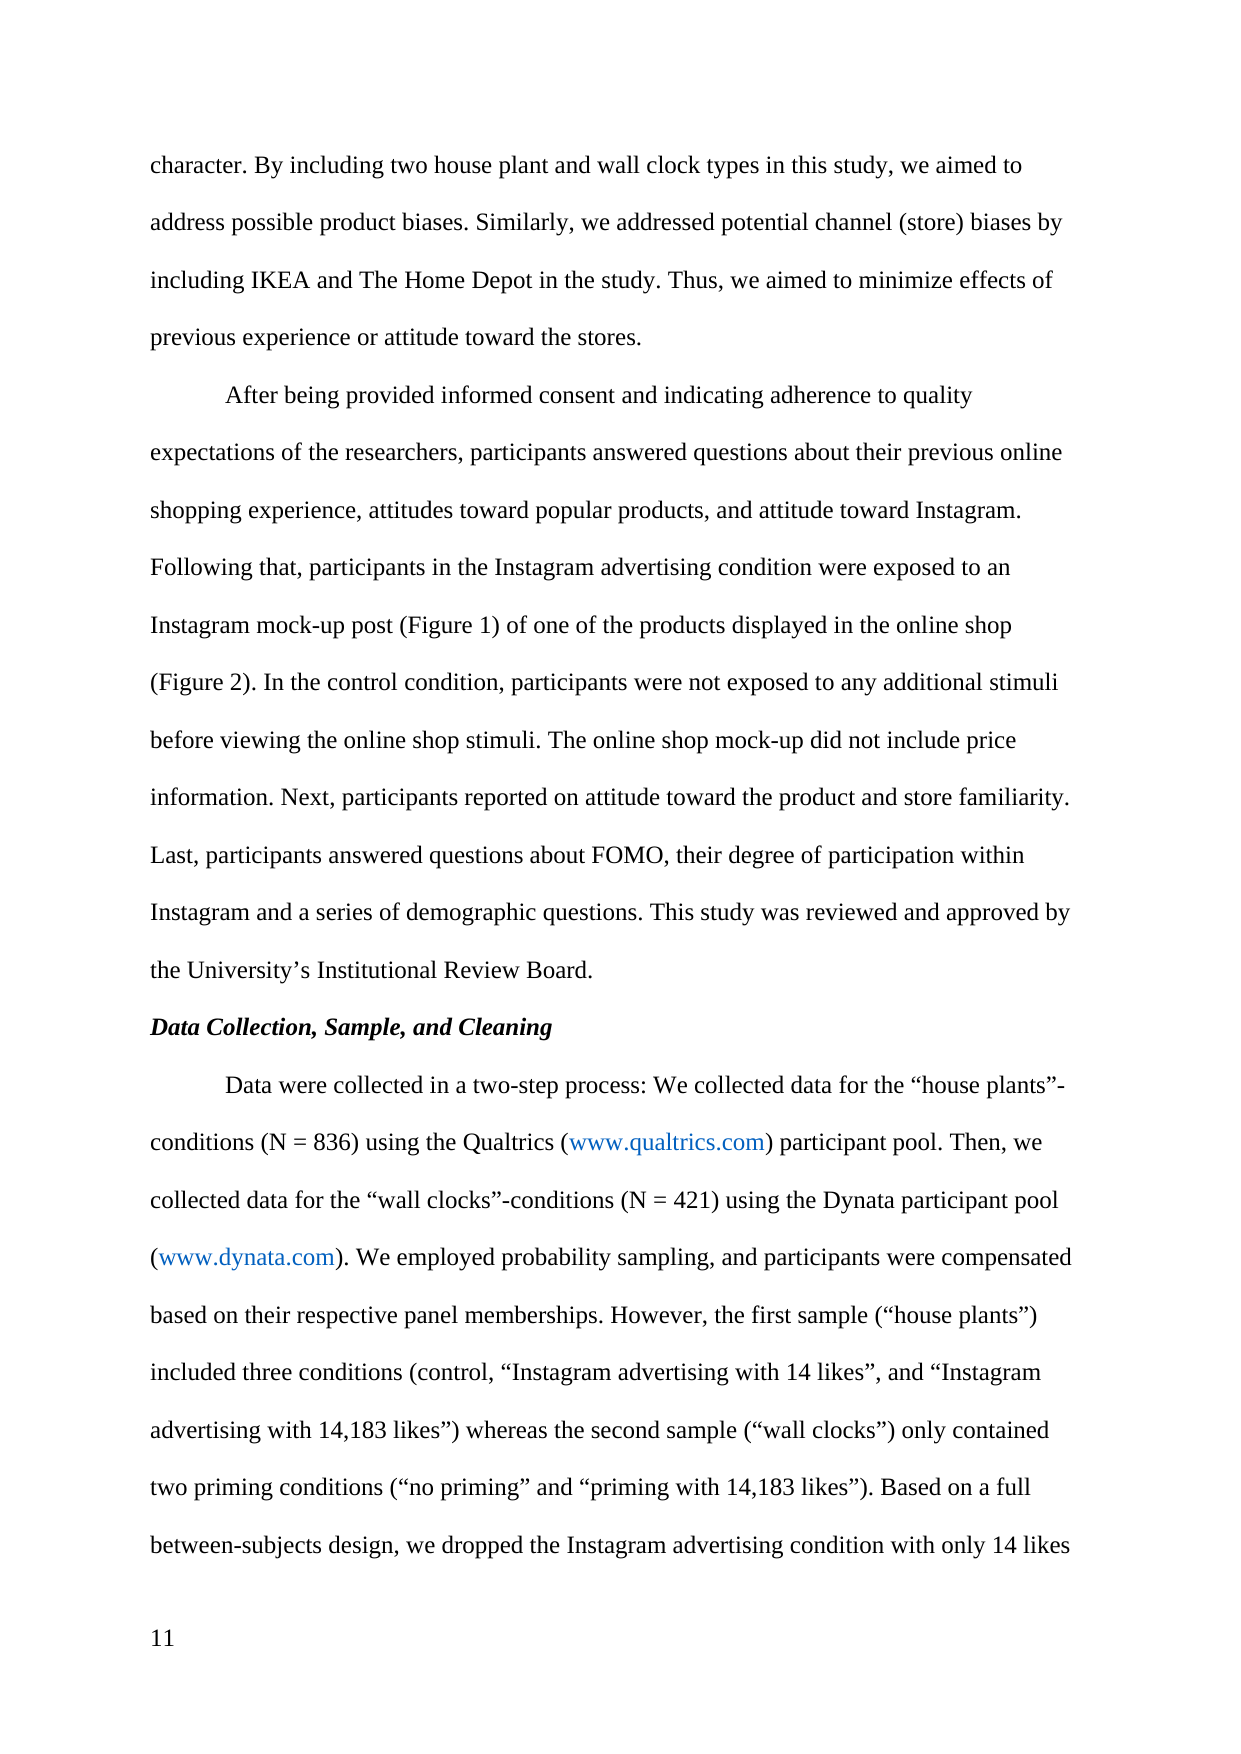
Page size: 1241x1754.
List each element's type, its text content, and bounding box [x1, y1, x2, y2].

text After being provided informed consent and indicating adherence to quality expectations of the researchers, participants answered questions about their previous online shopping experience, attitudes toward popular products, and attitude toward Instagram. Following that, participants in the Instagram advertising condition were exposed to an Instagram mock-up post (Figure 1) of one of the products displayed in the online shop (Figure 2). In the control condition, participants were not exposed to any additional stimuli before viewing the online shop stimuli. The online shop mock-up did not include price information. Next, participants reported on attitude toward the product and store familiarity. Last, participants answered questions about FOMO, their degree of participation within Instagram and a series of demographic questions. This study was reviewed and approved by the University’s Institutional Review Board. [150, 380, 1090, 984]
subtitle Data Collection, Sample, and Cleaning [150, 1012, 1090, 1041]
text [150, 150, 1090, 351]
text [150, 1070, 1090, 1559]
